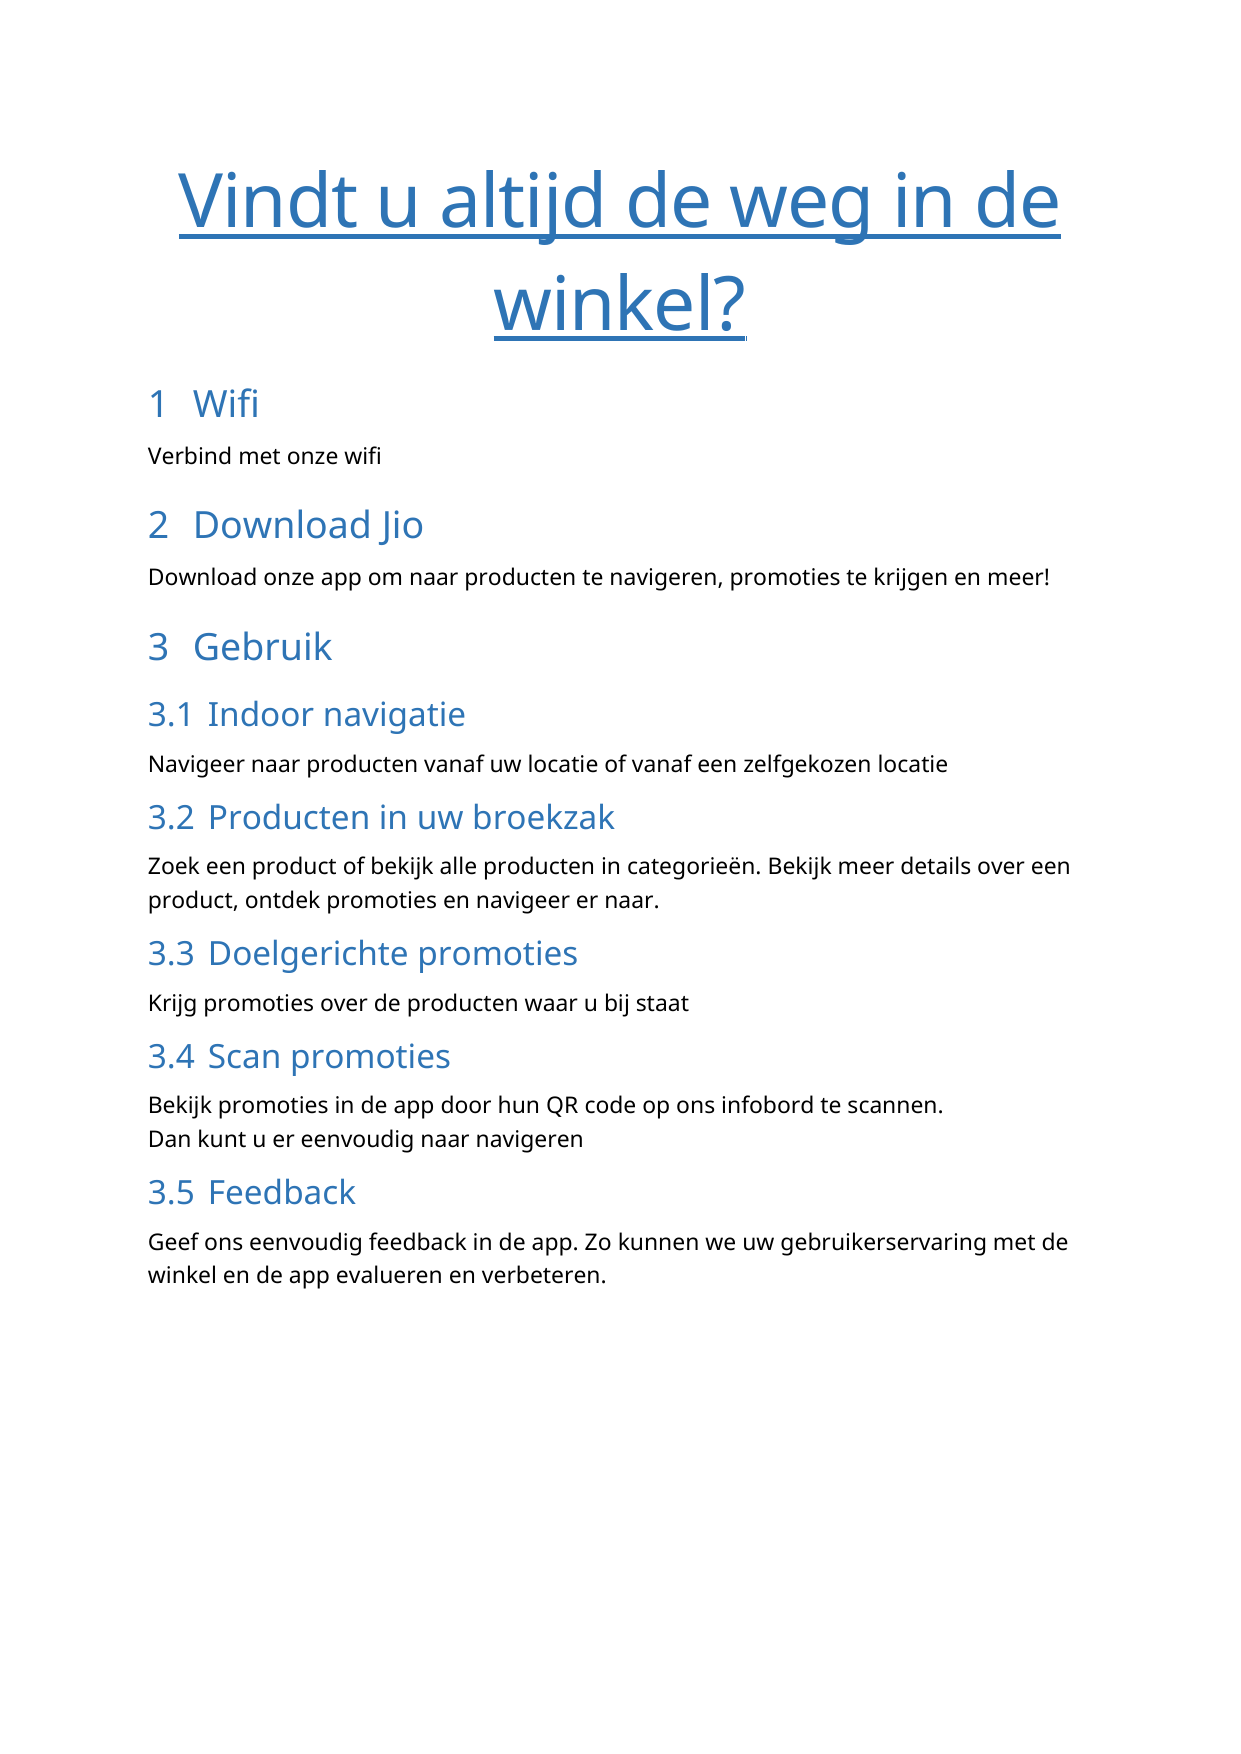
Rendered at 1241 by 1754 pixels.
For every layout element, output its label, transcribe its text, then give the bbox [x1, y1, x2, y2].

text Geef ons eenvoudig feedback in de app. Zo kunnen we uw gebruikerservaring met de winkel en de app evalueren en verbeteren. [148, 1226, 1093, 1291]
subtitle Indoor navigatie [148, 691, 1093, 737]
subtitle Scan promoties [148, 1033, 1093, 1078]
subtitle Gebruik [148, 620, 1093, 671]
subtitle Feedback [148, 1169, 1093, 1214]
text Krijg promoties over de producten waar u bij staat [148, 987, 1093, 1018]
text Bekijk promoties in de app door hun QR code op ons infobord te scannen. Dan kunt u er eenvoudig naar navigeren [148, 1089, 1093, 1154]
title Vindt u altijd de weg in de winkel? [148, 148, 1093, 352]
text Navigeer naar producten vanaf uw locatie of vanaf een zelfgekozen locatie [148, 748, 1093, 779]
text Download onze app om naar producten te navigeren, promoties te krijgen en meer! [148, 561, 1093, 593]
subtitle Download Jio [148, 498, 1093, 549]
subtitle Wifi [148, 377, 1093, 428]
text Verbind met onze wifi [148, 440, 1093, 471]
text Zoek een product of bekijk alle producten in categorieën. Bekijk meer details over een product, ontdek promoties en navigeer er naar. [148, 850, 1093, 915]
subtitle Doelgerichte promoties [148, 930, 1093, 976]
subtitle Producten in uw broekzak [148, 794, 1093, 839]
